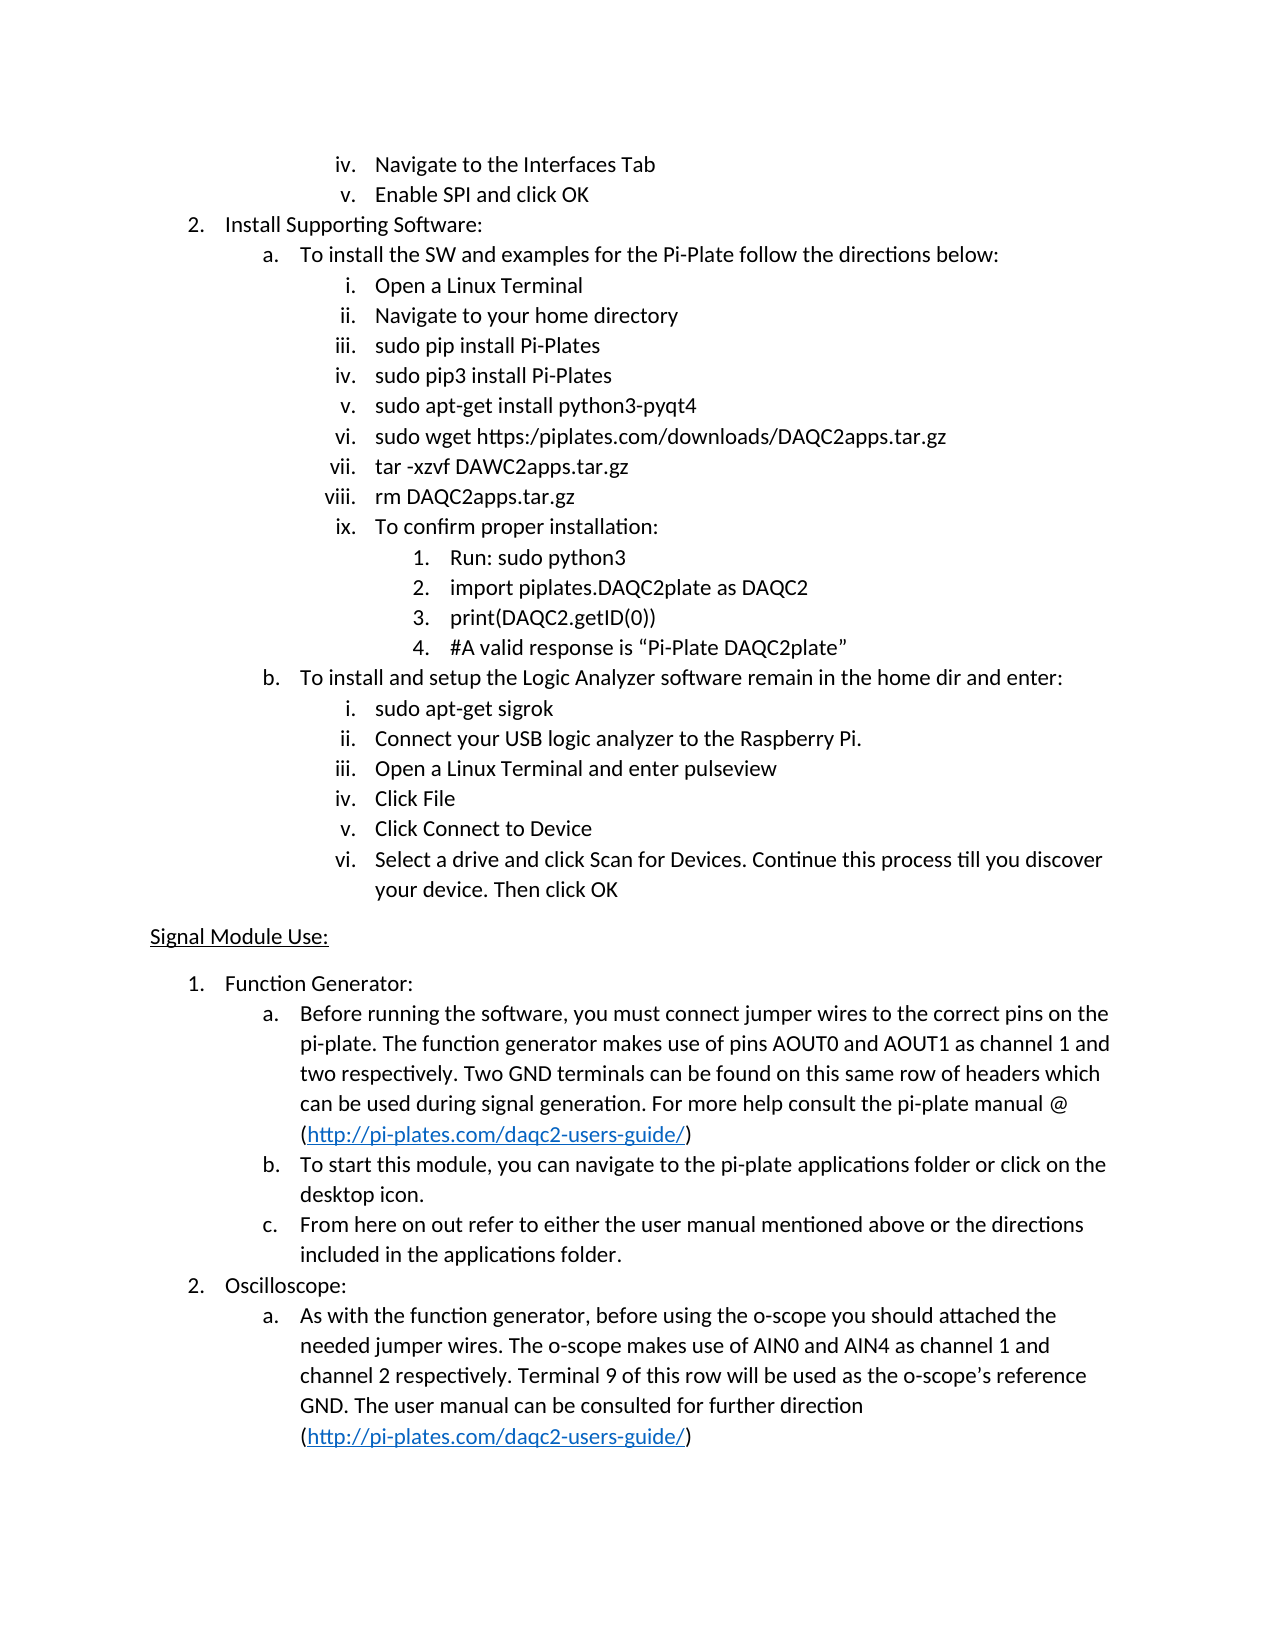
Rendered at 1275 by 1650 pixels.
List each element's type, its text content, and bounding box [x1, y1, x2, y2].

list Open a Linux Terminal and enter pulseview [356, 754, 1125, 782]
list Enable SPI and click OK [356, 180, 1125, 208]
list #A valid response is “Pi-Plate DAQC2plate” [412, 633, 1125, 661]
list sudo pip install Pi-Plates [356, 331, 1125, 359]
list To confirm proper installation: [356, 512, 1125, 541]
list print(DAQC2.getID(0)) [412, 603, 1125, 631]
list sudo wget https:/piplates.com/downloads/DAQC2apps.tar.gz [356, 422, 1125, 450]
text Signal Module Use: [150, 922, 1125, 950]
list Oscilloscope: [187, 1271, 1125, 1299]
list To install the SW and examples for the Pi-Plate follow the directions below: [262, 241, 1125, 269]
list Navigate to the Interfaces Tab [356, 150, 1125, 178]
list import piplates.DAQC2plate as DAQC2 [412, 573, 1125, 601]
list Click File [356, 784, 1125, 812]
list sudo apt-get install python3-pyqt4 [356, 392, 1125, 420]
list To start this module, you can navigate to the pi-plate applications folder or click on the desktop icon. [262, 1150, 1125, 1208]
list To install and setup the Logic Analyzer software remain in the home dir and enter: [262, 663, 1125, 692]
list Run: sudo python3 [412, 543, 1125, 571]
list sudo pip3 install Pi-Plates [356, 361, 1125, 389]
list Click Connect to Device [356, 814, 1125, 843]
list Open a Linux Terminal [356, 271, 1125, 299]
list As with the function generator, before using the o-scope you should attached the needed jumper wires. The o-scope makes use of AIN0 and AIN4 as channel 1 and channel 2 respectively. Terminal 9 of this row will be used as the o-scope’s reference GND. The user manual can be consulted for further direction (http://pi-plates.com/daqc2-users-guide/) [262, 1301, 1125, 1450]
list Function Generator: [187, 969, 1125, 997]
list rm DAQC2apps.tar.gz [356, 482, 1125, 510]
list Connect your USB logic analyzer to the Raspberry Pi. [356, 724, 1125, 752]
list Install Supporting Software: [187, 210, 1125, 238]
list Before running the software, you must connect jumper wires to the correct pins on the pi-plate. The function generator makes use of pins AOUT0 and AOUT1 as channel 1 and two respectively. Two GND terminals can be found on this same row of headers which can be used during signal generation. For more help consult the pi-plate manual @ (http://pi-plates.com/daqc2-users-guide/) [262, 999, 1125, 1148]
list Navigate to your home directory [356, 301, 1125, 329]
list tar -xzvf DAWC2apps.tar.gz [356, 452, 1125, 480]
list Select a drive and click Scan for Devices. Continue this process till you discover your device. Then click OK [356, 845, 1125, 903]
list sudo apt-get sigrok [356, 694, 1125, 722]
list From here on out refer to either the user manual mentioned above or the directions included in the applications folder. [262, 1210, 1125, 1269]
